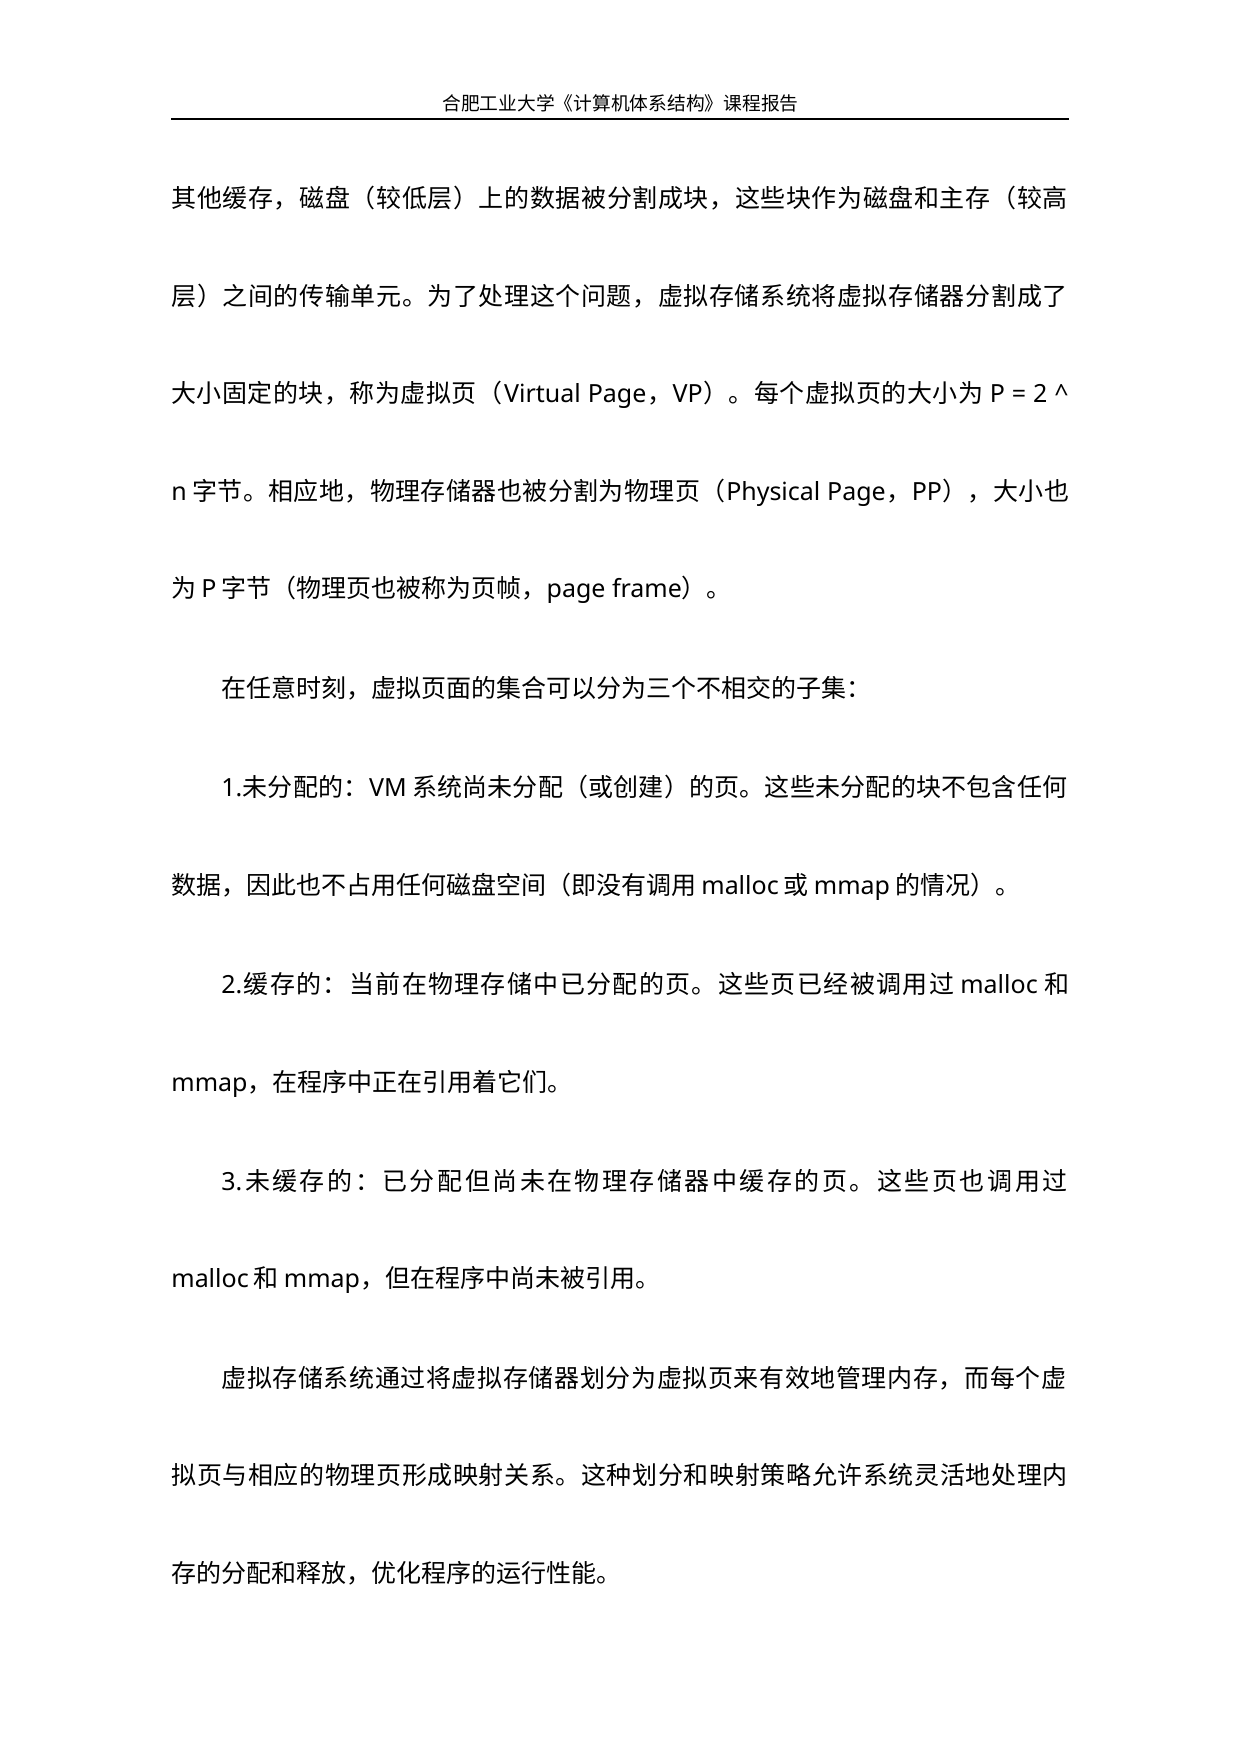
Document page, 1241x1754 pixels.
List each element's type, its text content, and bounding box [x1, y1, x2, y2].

text 2.缓存的：当前在物理存储中已分配的页。这些页已经被调用过malloc和mmap，在程序中正在引用着它们。 [171, 950, 1069, 1113]
text 虚拟存储系统通过将虚拟存储器划分为虚拟页来有效地管理内存，而每个虚拟页与相应的物理页形成映射关系。这种划分和映射策略允许系统灵活地处理内存的分配和释放，优化程序的运行性能。 [171, 1344, 1069, 1604]
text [171, 164, 1069, 619]
text 在任意时刻，虚拟页面的集合可以分为三个不相交的子集： [171, 654, 1069, 719]
text 3.未缓存的：已分配但尚未在物理存储器中缓存的页。这些页也调用过malloc和mmap，但在程序中尚未被引用。 [171, 1147, 1069, 1309]
text 1.未分配的：VM系统尚未分配（或创建）的页。这些未分配的块不包含任何数据，因此也不占用任何磁盘空间（即没有调用malloc或mmap的情况）。 [171, 753, 1069, 916]
